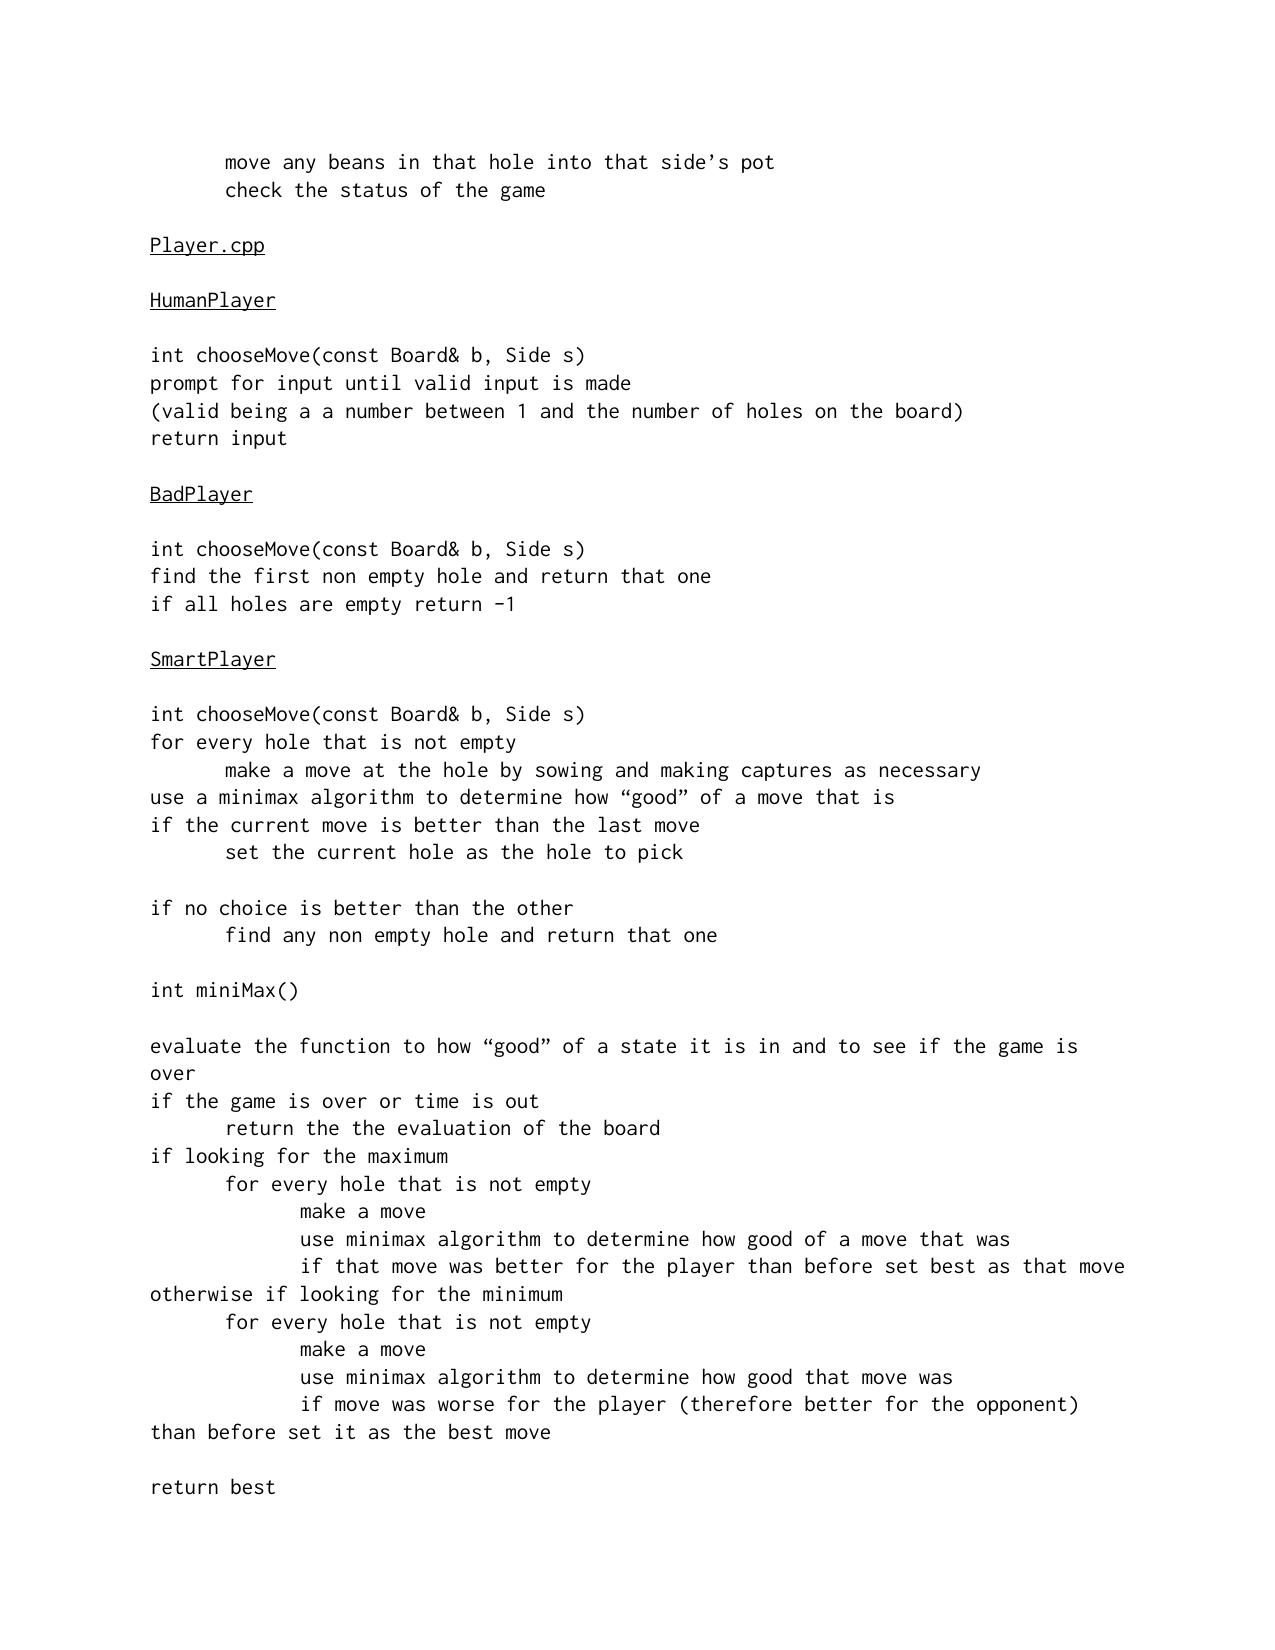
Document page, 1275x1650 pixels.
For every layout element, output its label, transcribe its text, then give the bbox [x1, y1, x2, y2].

text find any non empty hole and return that one [150, 923, 1125, 947]
text for every hole that is not empty [150, 1309, 1125, 1333]
text BadPlayer [150, 481, 1125, 505]
text int chooseMove(const Board& b, Side s) [150, 702, 1125, 726]
text int chooseMove(const Board& b, Side s) [150, 343, 1125, 367]
text if that move was better for the player than before set best as that move [150, 1254, 1125, 1278]
text move any beans in that hole into that side’s pot [150, 150, 1125, 174]
text if move was worse for the player (therefore better for the opponent) than before set it as the best move [150, 1392, 1125, 1444]
text make a move [150, 1199, 1125, 1223]
text check the status of the game [150, 178, 1125, 202]
text set the current hole as the hole to pick [150, 840, 1125, 864]
text if the current move is better than the last move [150, 812, 1125, 837]
text evaluate the function to how “good” of a state it is in and to see if the game is over [150, 1033, 1125, 1085]
text return the the evaluation of the board [150, 1116, 1125, 1140]
text prompt for input until valid input is made [150, 371, 1125, 395]
text (valid being a a number between 1 and the number of holes on the board) [150, 398, 1125, 422]
text for every hole that is not empty [150, 1171, 1125, 1195]
text make a move at the hole by sowing and making captures as necessary [150, 757, 1125, 781]
text if no choice is better than the other [150, 895, 1125, 919]
text HumanPlayer [150, 288, 1125, 312]
text return input [150, 426, 1125, 450]
text SmartPlayer [150, 647, 1125, 671]
text if looking for the maximum [150, 1144, 1125, 1168]
text if the game is over or time is out [150, 1088, 1125, 1113]
text int miniMax() [150, 978, 1125, 1002]
text make a move [150, 1337, 1125, 1361]
text Player.cpp [150, 233, 1125, 257]
text use minimax algorithm to determine how good of a move that was [150, 1227, 1125, 1251]
text return best [150, 1475, 1125, 1499]
text otherwise if looking for the minimum [150, 1282, 1125, 1306]
text use minimax algorithm to determine how good that move was [150, 1364, 1125, 1389]
text if all holes are empty return -1 [150, 592, 1125, 616]
text use a minimax algorithm to determine how “good” of a move that is [150, 785, 1125, 809]
text for every hole that is not empty [150, 730, 1125, 754]
text int chooseMove(const Board& b, Side s) [150, 536, 1125, 561]
text find the first non empty hole and return that one [150, 564, 1125, 588]
